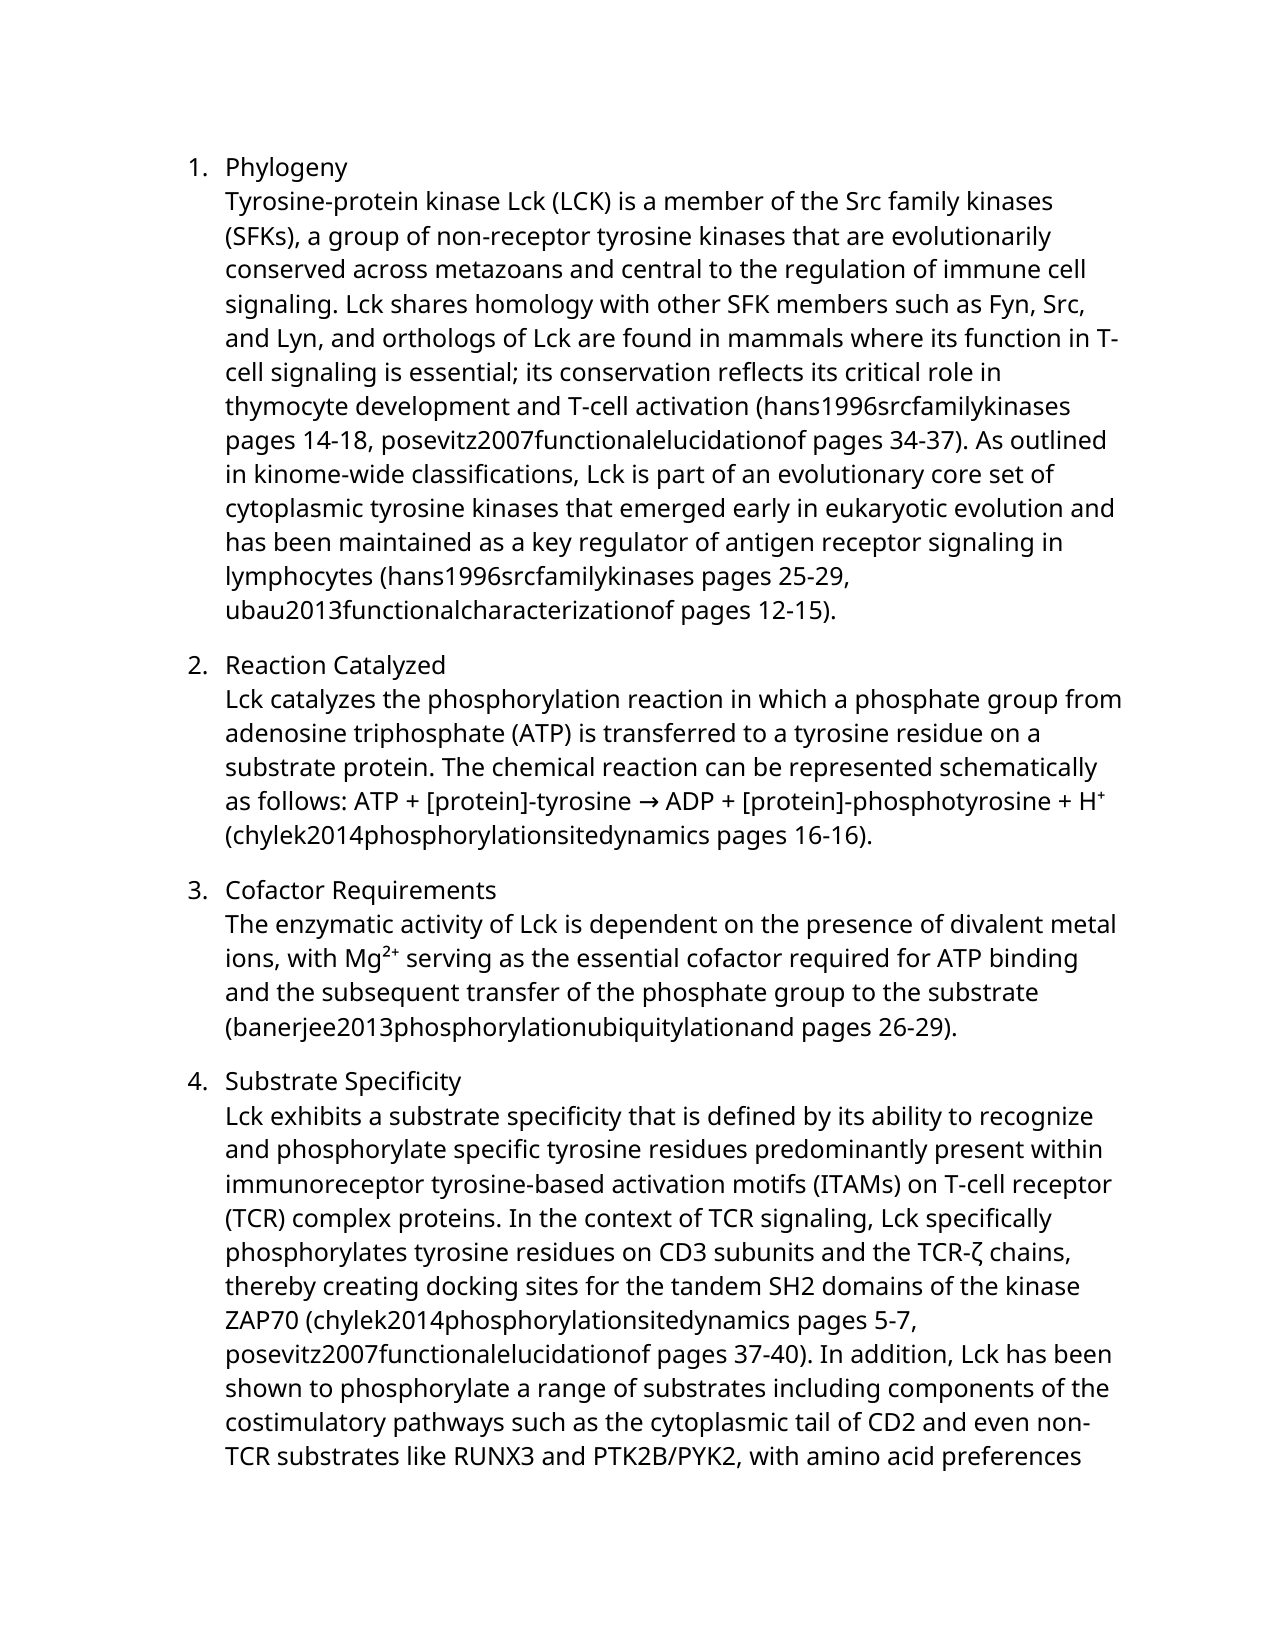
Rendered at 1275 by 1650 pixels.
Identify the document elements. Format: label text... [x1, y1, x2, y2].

list Cofactor Requirements The enzymatic activity of Lck is dependent on the presence of divalent metal ions, with Mg²⁺ serving as the essential cofactor required for ATP binding and the subsequent transfer of the phosphate group to the substrate (banerjee2013phosphorylationubiquitylationand pages 26-29). [187, 873, 1125, 1043]
list Phylogeny Tyrosine‐protein kinase Lck (LCK) is a member of the Src family kinases (SFKs), a group of non‐receptor tyrosine kinases that are evolutionarily conserved across metazoans and central to the regulation of immune cell signaling. Lck shares homology with other SFK members such as Fyn, Src, and Lyn, and orthologs of Lck are found in mammals where its function in T‐cell signaling is essential; its conservation reflects its critical role in thymocyte development and T‐cell activation (hans1996srcfamilykinases pages 14-18, posevitz2007functionalelucidationof pages 34-37). As outlined in kinome-wide classifications, Lck is part of an evolutionary core set of cytoplasmic tyrosine kinases that emerged early in eukaryotic evolution and has been maintained as a key regulator of antigen receptor signaling in lymphocytes (hans1996srcfamilykinases pages 25-29, ubau2013functionalcharacterizationof pages 12-15). [187, 150, 1125, 627]
list Reaction Catalyzed Lck catalyzes the phosphorylation reaction in which a phosphate group from adenosine triphosphate (ATP) is transferred to a tyrosine residue on a substrate protein. The chemical reaction can be represented schematically as follows: ATP + [protein]-tyrosine → ADP + [protein]-phosphotyrosine + H⁺ (chylek2014phosphorylationsitedynamics pages 16-16). [187, 648, 1125, 852]
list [187, 1064, 1125, 1473]
